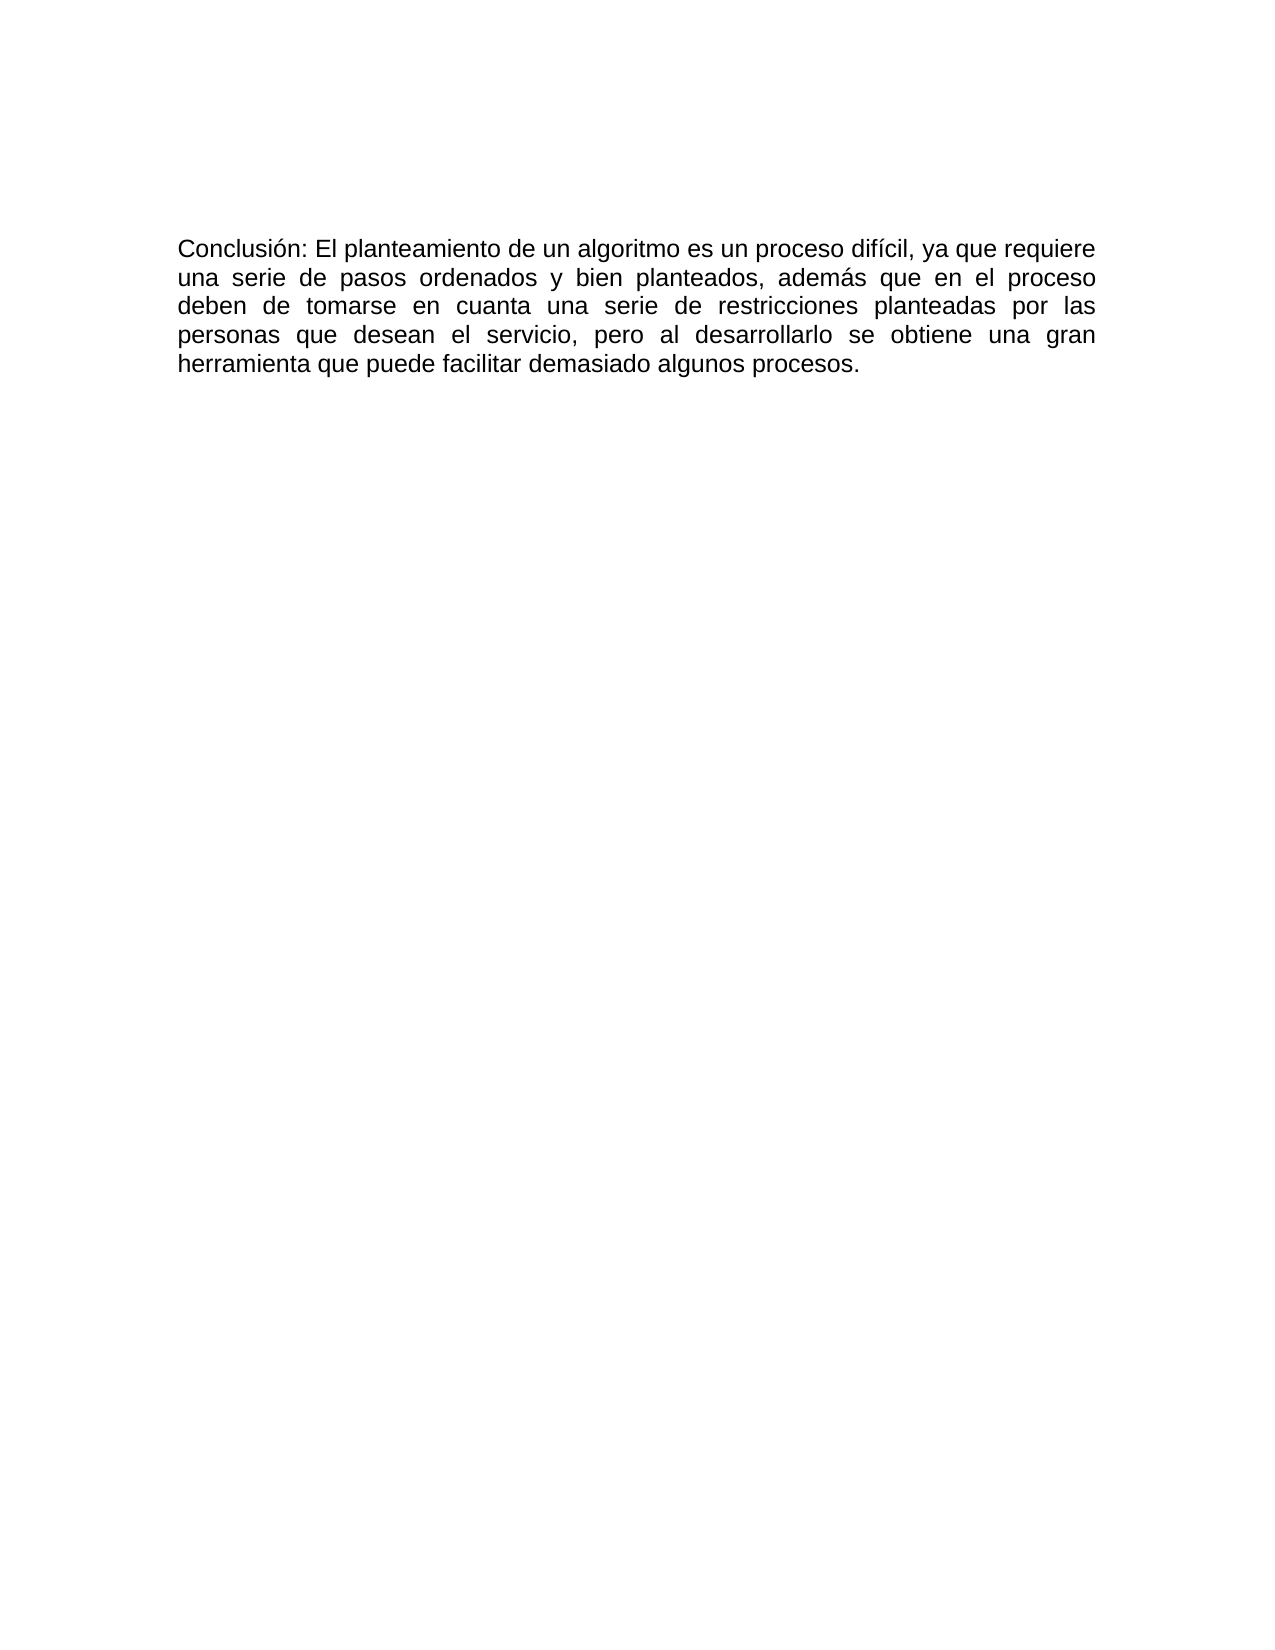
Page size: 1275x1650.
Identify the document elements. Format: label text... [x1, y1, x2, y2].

text Conclusión: El planteamiento de un algoritmo es un proceso difícil, ya que requiere una serie de pasos ordenados y bien planteados, además que en el proceso deben de tomarse en cuanta una serie de restricciones planteadas por las personas que desean el servicio, pero al desarrollarlo se obtiene una gran herramienta que puede facilitar demasiado algunos procesos. [177, 234, 1098, 378]
